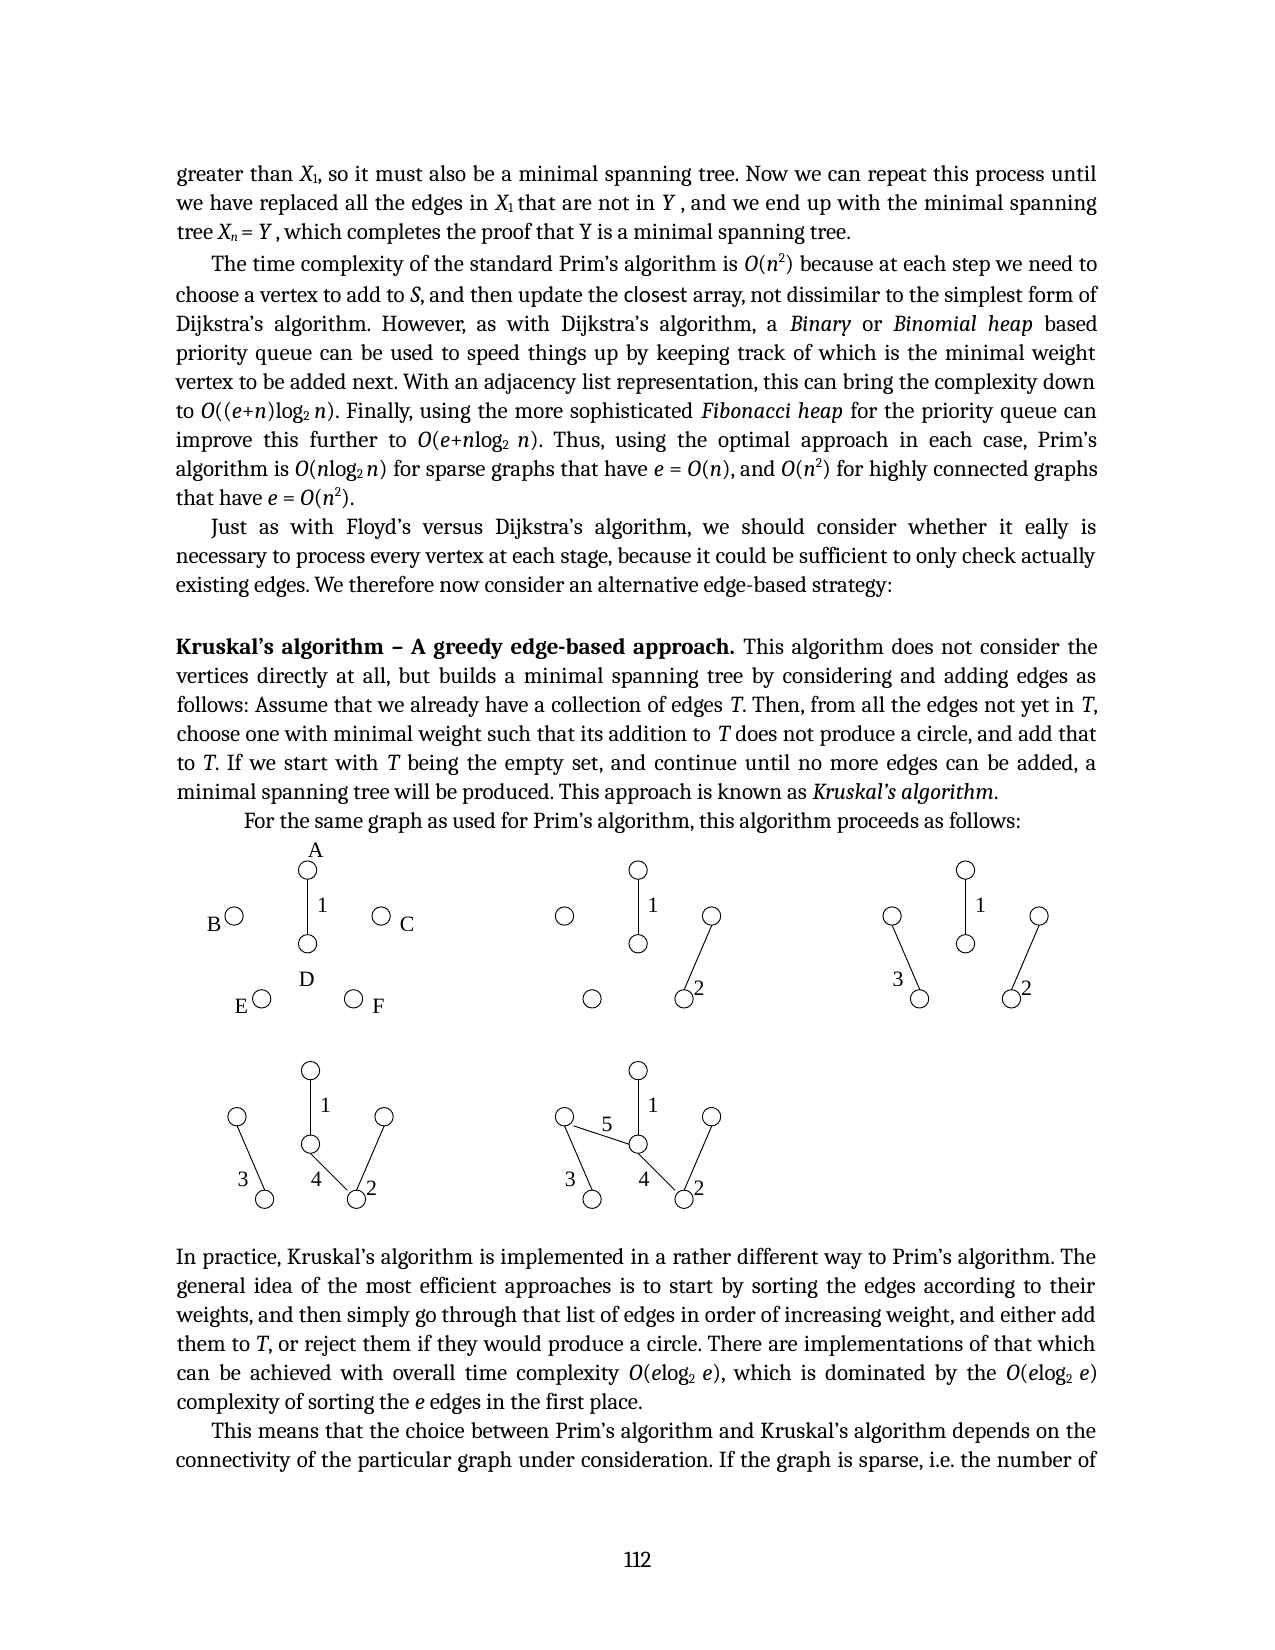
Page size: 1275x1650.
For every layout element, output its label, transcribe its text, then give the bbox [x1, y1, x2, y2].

text Kruskal’s algorithm – A greedy edge-based approach. This algorithm does not consider the vertices directly at all, but builds a minimal spanning tree by considering and adding edges as follows: Assume that we already have a collection of edges T. Then, from all the edges not yet in T, choose one with minimal weight such that its addition to T does not produce a circle, and add that to T. If we start with T being the empty set, and continue until no more edges can be added, a minimal spanning tree will be produced. This approach is known as Kruskal’s algorithm. [176, 634, 1098, 805]
text The time complexity of the standard Prim’s algorithm is O(n2) because at each step we need to choose a vertex to add to S, and then update the closest array, not dissimilar to the simplest form of Dijkstra’s algorithm. However, as with Dijkstra’s algorithm, a Binary or Binomial heap based priority queue can be used to speed things up by keeping track of which is the minimal weight vertex to be added next. With an adjacency list representation, this can bring the complexity down to O((e+n)log2 n). Finally, using the more sophisticated Fibonacci heap for the priority queue can improve this further to O(e+nlog2 n). Thus, using the optimal approach in each case, Prim’s algorithm is O(nlog2 n) for sparse graphs that have e = O(n), and O(n2) for highly connected graphs that have e = O(n2). [176, 251, 1098, 511]
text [176, 1418, 1098, 1474]
text In practice, Kruskal’s algorithm is implemented in a rather different way to Prim’s algorithm. The general idea of the most efficient approaches is to start by sorting the edges according to their weights, and then simply go through that list of edges in order of increasing weight, and either add them to T, or reject them if they would produce a circle. There are implementations of that which can be achieved with overall time complexity O(elog2 e), which is dominated by the O(elog2 e) complexity of sorting the e edges in the first place. [176, 1244, 1098, 1415]
text Just as with Floyd’s versus Dijkstra’s algorithm, we should consider whether it eally is necessary to process every vertex at each stage, because it could be sufficient to only check actually existing edges. We therefore now consider an alternative edge-based strategy: [176, 514, 1098, 598]
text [176, 161, 1098, 245]
text For the same graph as used for Prim’s algorithm, this algorithm proceeds as follows: [199, 808, 1066, 834]
